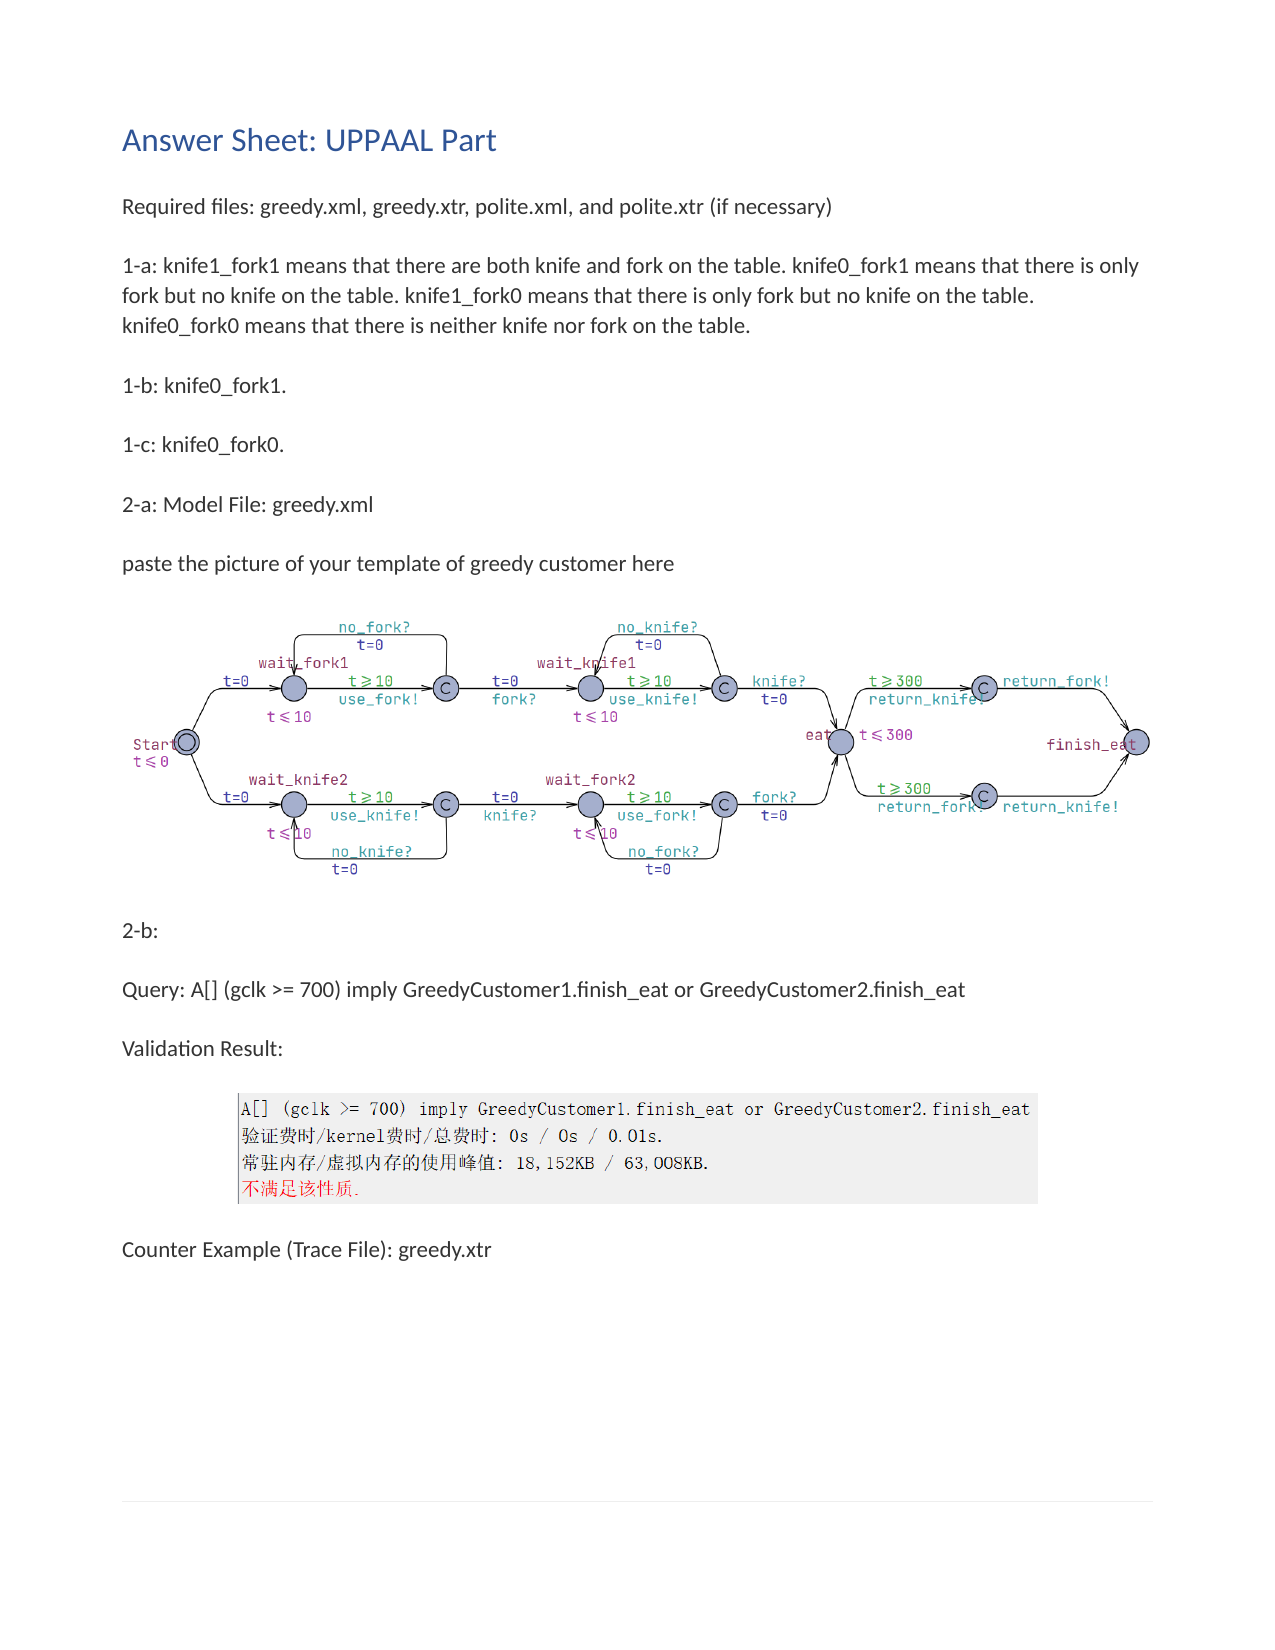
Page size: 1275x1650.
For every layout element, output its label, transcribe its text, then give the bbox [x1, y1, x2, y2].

text 2-a: Model File: greedy.xml [122, 490, 1153, 518]
text Query: A[] (gclk >= 700) imply GreedyCustomer1.finish_eat or GreedyCustomer2.finish_eat [122, 975, 1153, 1003]
text Validation Result: [122, 1034, 1153, 1062]
text 1-a: knife1_fork1 means that there are both knife and fork on the table. knife0_fork1 means that there is only fork but no knife on the table. knife1_fork0 means that there is only fork but no knife on the table. knife0_fork0 means that there is neither knife nor fork on the table. [122, 251, 1153, 340]
text paste the picture of your template of greedy customer here [122, 549, 1153, 577]
text Counter Example (Trace File): greedy.xtr [122, 1235, 1153, 1263]
picture [121, 608, 1154, 885]
picture [237, 1093, 1038, 1204]
subtitle Answer Sheet: UPPAAL Part [122, 119, 1153, 159]
text 1-b: knife0_fork1. [122, 371, 1153, 399]
text 2-b: [122, 916, 1153, 944]
text 1-c: knife0_fork0. [122, 430, 1153, 458]
text Required files: greedy.xml, greedy.xtr, polite.xml, and polite.xtr (if necessary) [122, 192, 1153, 220]
